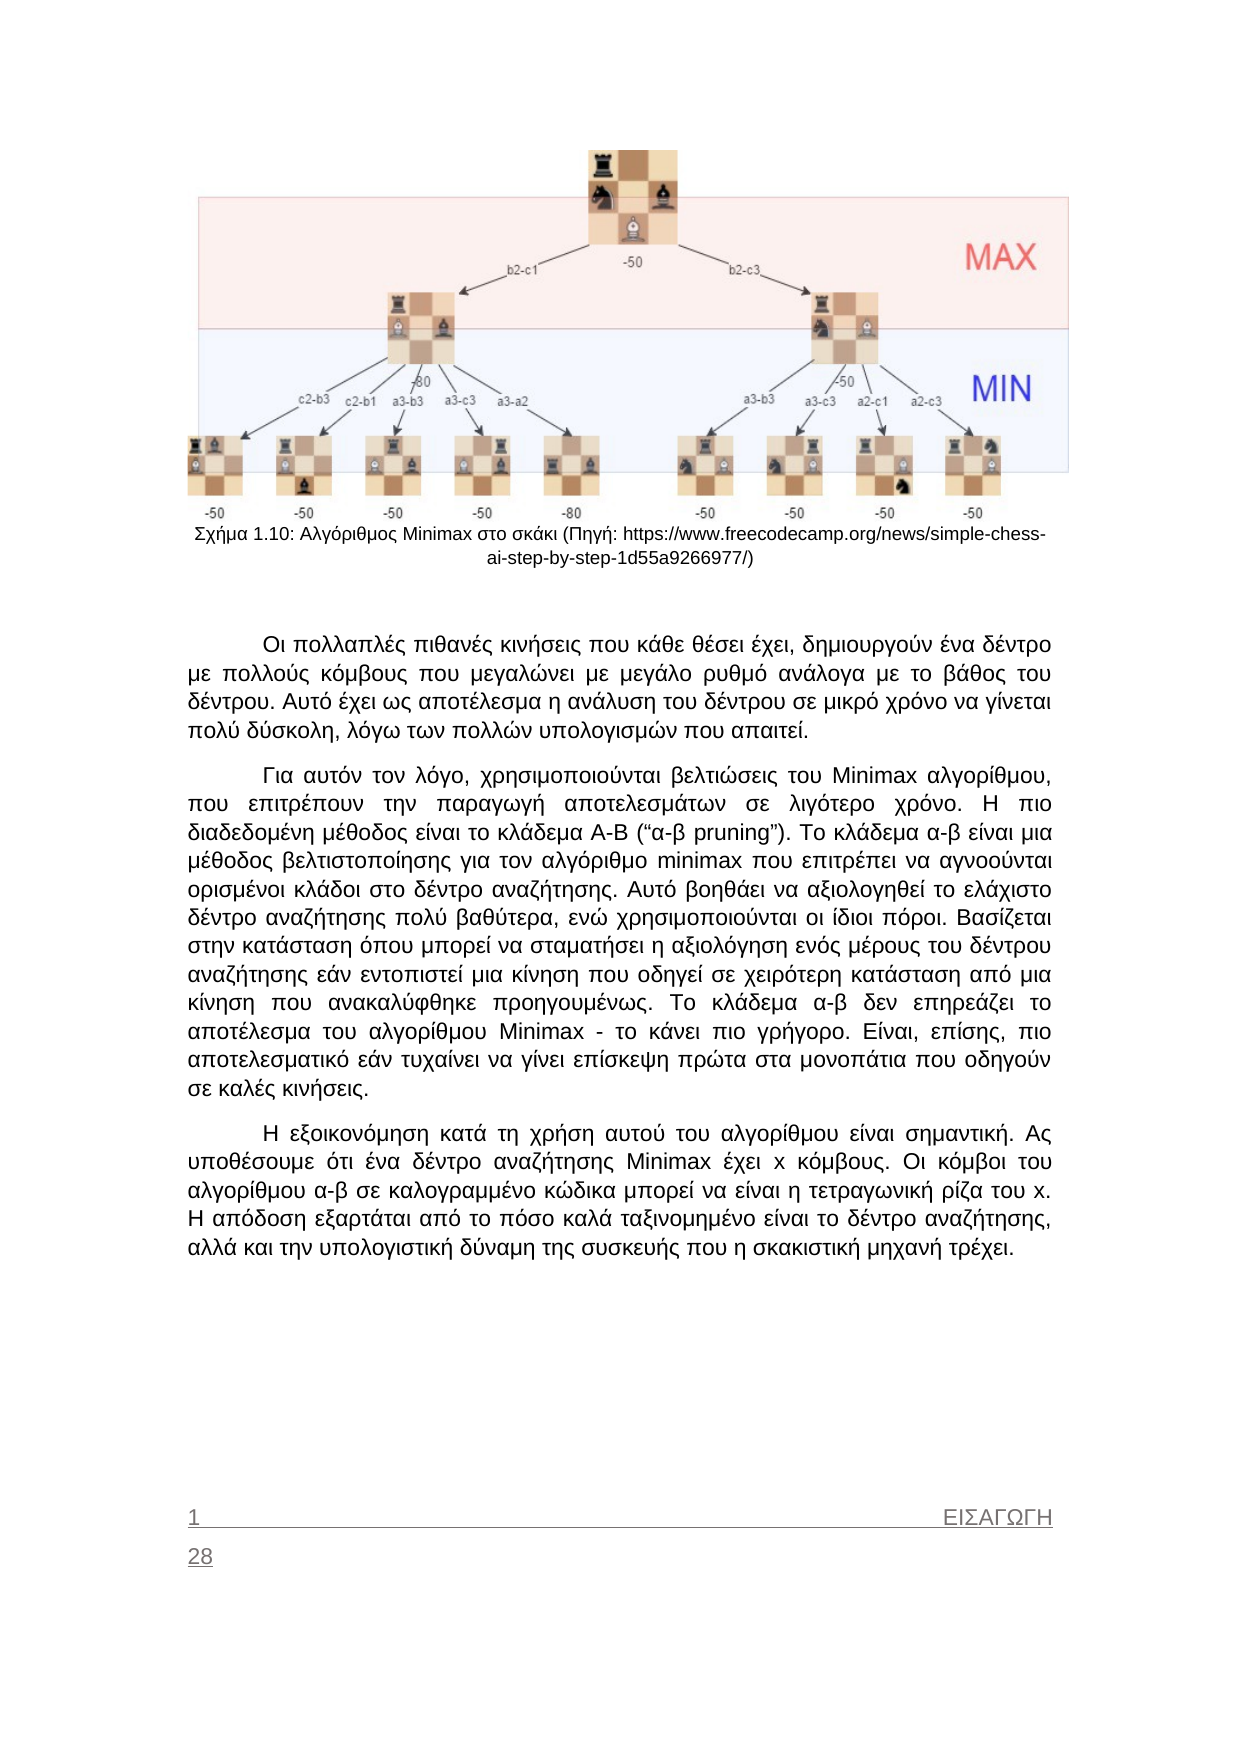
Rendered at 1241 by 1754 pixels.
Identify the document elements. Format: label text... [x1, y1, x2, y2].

text Σχήμα 1.10: Αλγόριθμος Minimax στο σκάκι (Πηγή: https://www.freecodecamp.org/news/simple-chess-ai-step-by-step-1d55a9266977/) [187, 522, 1053, 568]
picture [187, 150, 1069, 522]
text 1 ΕΙΣΑΓΩΓΗ 28 [187, 1528, 1053, 1579]
text Η εξοικονόμηση κατά τη χρήση αυτού του αλγορίθμου είναι σημαντική. Ας υποθέσουμε ότι ένα δέντρο αναζήτησης Minimax έχει x κόμβους. Οι κόμβοι του αλγορίθμου α-β σε καλογραμμένο κώδικα μπορεί να είναι η τετραγωνική ρίζα του x. Η απόδοση εξαρτάται από το πόσο καλά ταξινομημένο είναι το δέντρο αναζήτησης, αλλά και την υπολογιστική δύναμη της συσκευής που η σκακιστική μηχανή τρέχει. [187, 1120, 1053, 1260]
text Για αυτόν τον λόγο, χρησιμοποιούνται βελτιώσεις του Minimax αλγορίθμου, που επιτρέπουν την παραγωγή αποτελεσμάτων σε λιγότερο χρόνο. Η πιο διαδεδομένη μέθοδος είναι το κλάδεμα Α-Β (“α-β pruning”). Το κλάδεμα α-β είναι μια μέθοδος βελτιστοποίησης για τον αλγόριθμο minimax που επιτρέπει να αγνοούνται ορισμένοι κλάδοι στο δέντρο αναζήτησης. Αυτό βοηθάει να αξιολογηθεί το ελάχιστο δέντρο αναζήτησης πολύ βαθύτερα, ενώ χρησιμοποιούνται οι ίδιοι πόροι. Βασίζεται στην κατάσταση όπου μπορεί να σταματήσει η αξιολόγηση ενός μέρους του δέντρου αναζήτησης εάν εντοπιστεί μια κίνηση που οδηγεί σε χειρότερη κατάσταση από μια κίνηση που ανακαλύφθηκε προηγουμένως. Το κλάδεμα α-β δεν επηρεάζει το αποτέλεσμα του αλγορίθμου Minimax - το κάνει πιο γρήγορο. Είναι, επίσης, πιο αποτελεσματικό εάν τυχαίνει να γίνει επίσκεψη πρώτα στα μονοπάτια που οδηγούν σε καλές κινήσεις. [187, 762, 1053, 1101]
text Οι πολλαπλές πιθανές κινήσεις που κάθε θέσει έχει, δημιουργούν ένα δέντρο με πολλούς κόμβους που μεγαλώνει με μεγάλο ρυθμό ανάλογα με το βάθος του δέντρου. Αυτό έχει ως αποτέλεσμα η ανάλυση του δέντρου σε μικρό χρόνο να γίνεται πολύ δύσκολη, λόγω των πολλών υπολογισμών που απαιτεί. [187, 631, 1053, 743]
text 1 ΕΙΣΑΓΩΓΗ 28 [187, 1504, 1053, 1527]
